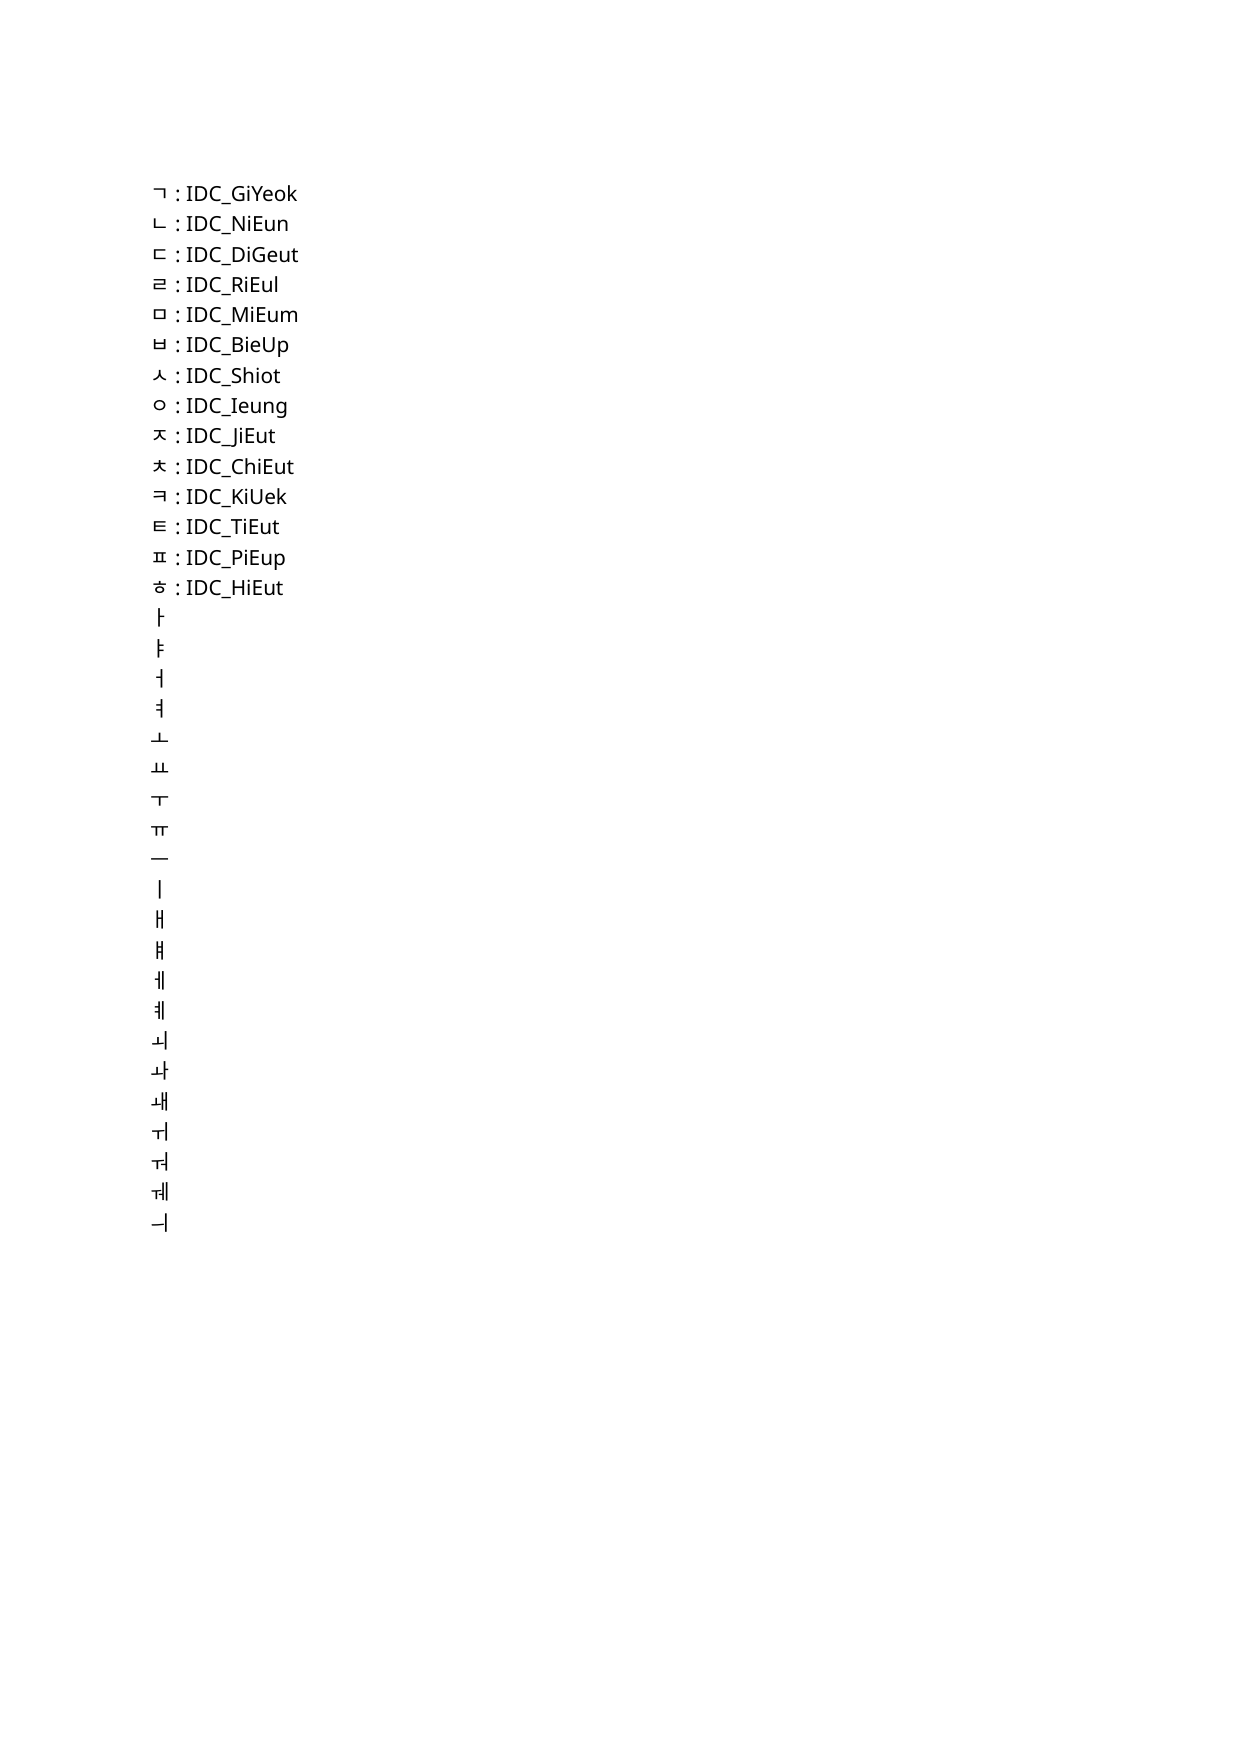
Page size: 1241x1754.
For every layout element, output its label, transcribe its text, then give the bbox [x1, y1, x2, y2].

text ㅊ : IDC_ChiEut [150, 450, 1090, 480]
text ㅅ : IDC_Shiot [150, 359, 1090, 389]
text ㅢ [150, 1206, 1090, 1236]
text ㅒ [150, 934, 1090, 964]
text ㅁ : IDC_MiEum [150, 298, 1090, 329]
text ㅕ [150, 692, 1090, 722]
text ㅋ : IDC_KiUek [150, 480, 1090, 511]
text ㅘ [150, 1055, 1090, 1085]
text ㅙ [150, 1085, 1090, 1115]
text ㅚ [150, 1024, 1090, 1055]
text ㄱ : IDC_GiYeok [150, 177, 1090, 207]
text ㅜ [150, 783, 1090, 813]
text ㅡ [150, 843, 1090, 873]
text ㅇ : IDC_Ieung [150, 389, 1090, 420]
text ㄹ : IDC_RiEul [150, 268, 1090, 298]
text ㅟ [150, 1115, 1090, 1145]
text ㅈ : IDC_JiEut [150, 420, 1090, 450]
text ㅑ [150, 632, 1090, 662]
text ㅖ [150, 994, 1090, 1024]
text ㅎ : IDC_HiEut [150, 571, 1090, 602]
text ㄴ : IDC_NiEun [150, 207, 1090, 238]
text ㅠ [150, 813, 1090, 843]
text ㅝ [150, 1145, 1090, 1176]
text ㅞ [150, 1176, 1090, 1206]
text ㅍ : IDC_PiEup [150, 541, 1090, 571]
text ㄷ : IDC_DiGeut [150, 238, 1090, 268]
text ㅌ : IDC_TiEut [150, 511, 1090, 541]
text ㅗ [150, 722, 1090, 753]
text ㅣ [150, 873, 1090, 904]
text ㅂ : IDC_BieUp [150, 329, 1090, 359]
text ㅛ [150, 753, 1090, 783]
text ㅔ [150, 964, 1090, 994]
text ㅐ [150, 904, 1090, 934]
text ㅓ [150, 662, 1090, 692]
text ㅏ [150, 602, 1090, 632]
